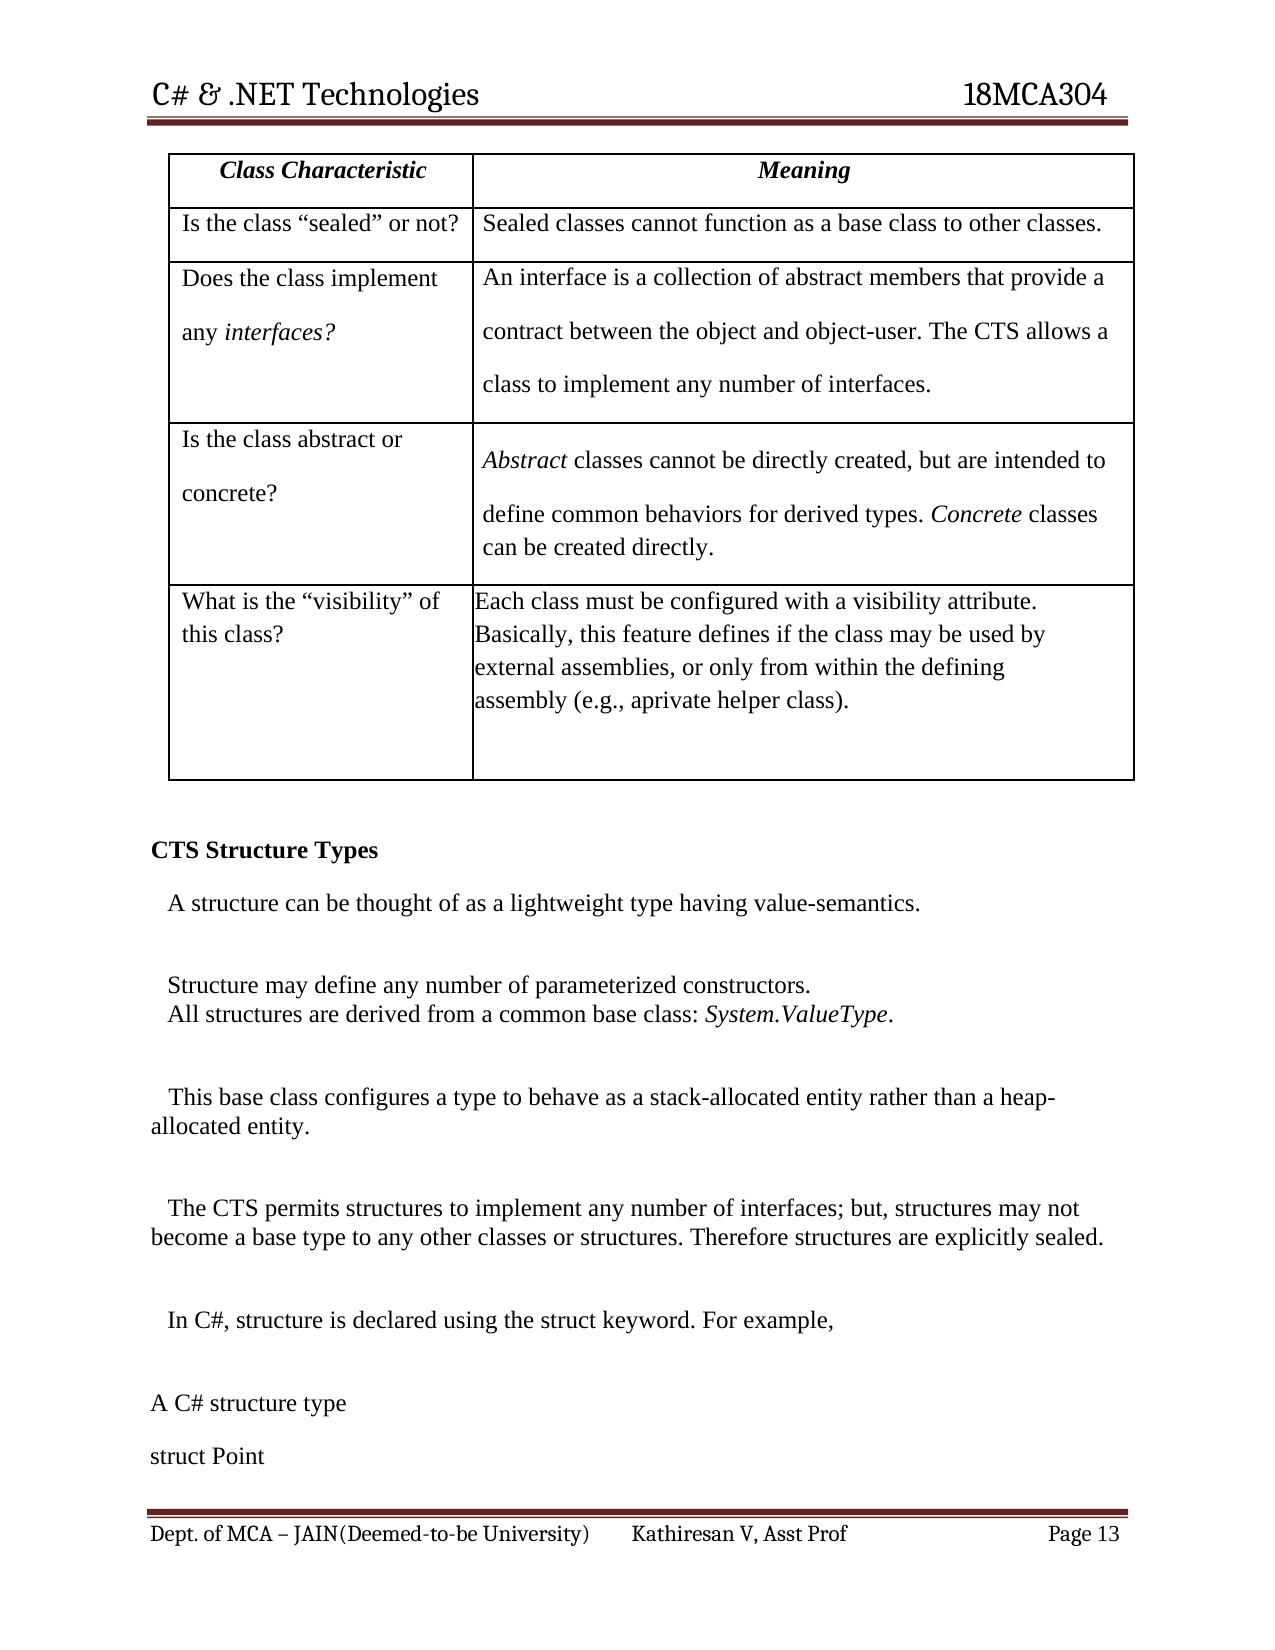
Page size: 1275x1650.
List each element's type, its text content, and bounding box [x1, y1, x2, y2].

table_cell Sealed classes cannot function as a base class to other classes. [474, 209, 1133, 261]
table_cell An interface is a collection of abstract members that provide a contract between the object and object-user. The CTS allows a class to implement any number of interfaces. [474, 263, 1133, 422]
text A C# structure type struct Point [150, 1388, 349, 1470]
table_cell Each class must be configured with a visibility attribute. Basically, this feature defines if the class may be used by external assemblies, or only from within the defining assembly (e.g., aprivate helper class). [474, 586, 1133, 779]
text All structures are derived from a common base class: System.ValueType. [167, 999, 1160, 1028]
table_cell What is the “visibility” of this class? [170, 586, 472, 779]
table_header Class Characteristic [170, 155, 472, 207]
table_cell Is the class “sealed” or not? [170, 209, 472, 261]
table_header Meaning [474, 155, 1133, 207]
text Structure may define any number of parameterized constructors. [167, 971, 1160, 999]
subtitle CTS Structure Types [151, 835, 1160, 863]
table_cell Is the class abstract or concrete? [170, 424, 472, 584]
text The CTS permits structures to implement any number of interfaces; but, structures may not become a base type to any other classes or structures. Therefore structures are explicitly sealed. [151, 1193, 1112, 1251]
text In C#, structure is declared using the struct keyword. For example, [167, 1305, 1160, 1334]
text A structure can be thought of as a lightweight type having value-semantics. [167, 888, 1160, 917]
text This base class configures a type to behave as a stack-allocated entity rather than a heap- allocated entity. [151, 1082, 1112, 1139]
table_cell Does the class implement any interfaces? [170, 263, 472, 422]
table_cell Abstract classes cannot be directly created, but are intended to define common behaviors for derived types. Concrete classes can be created directly. [474, 424, 1133, 584]
